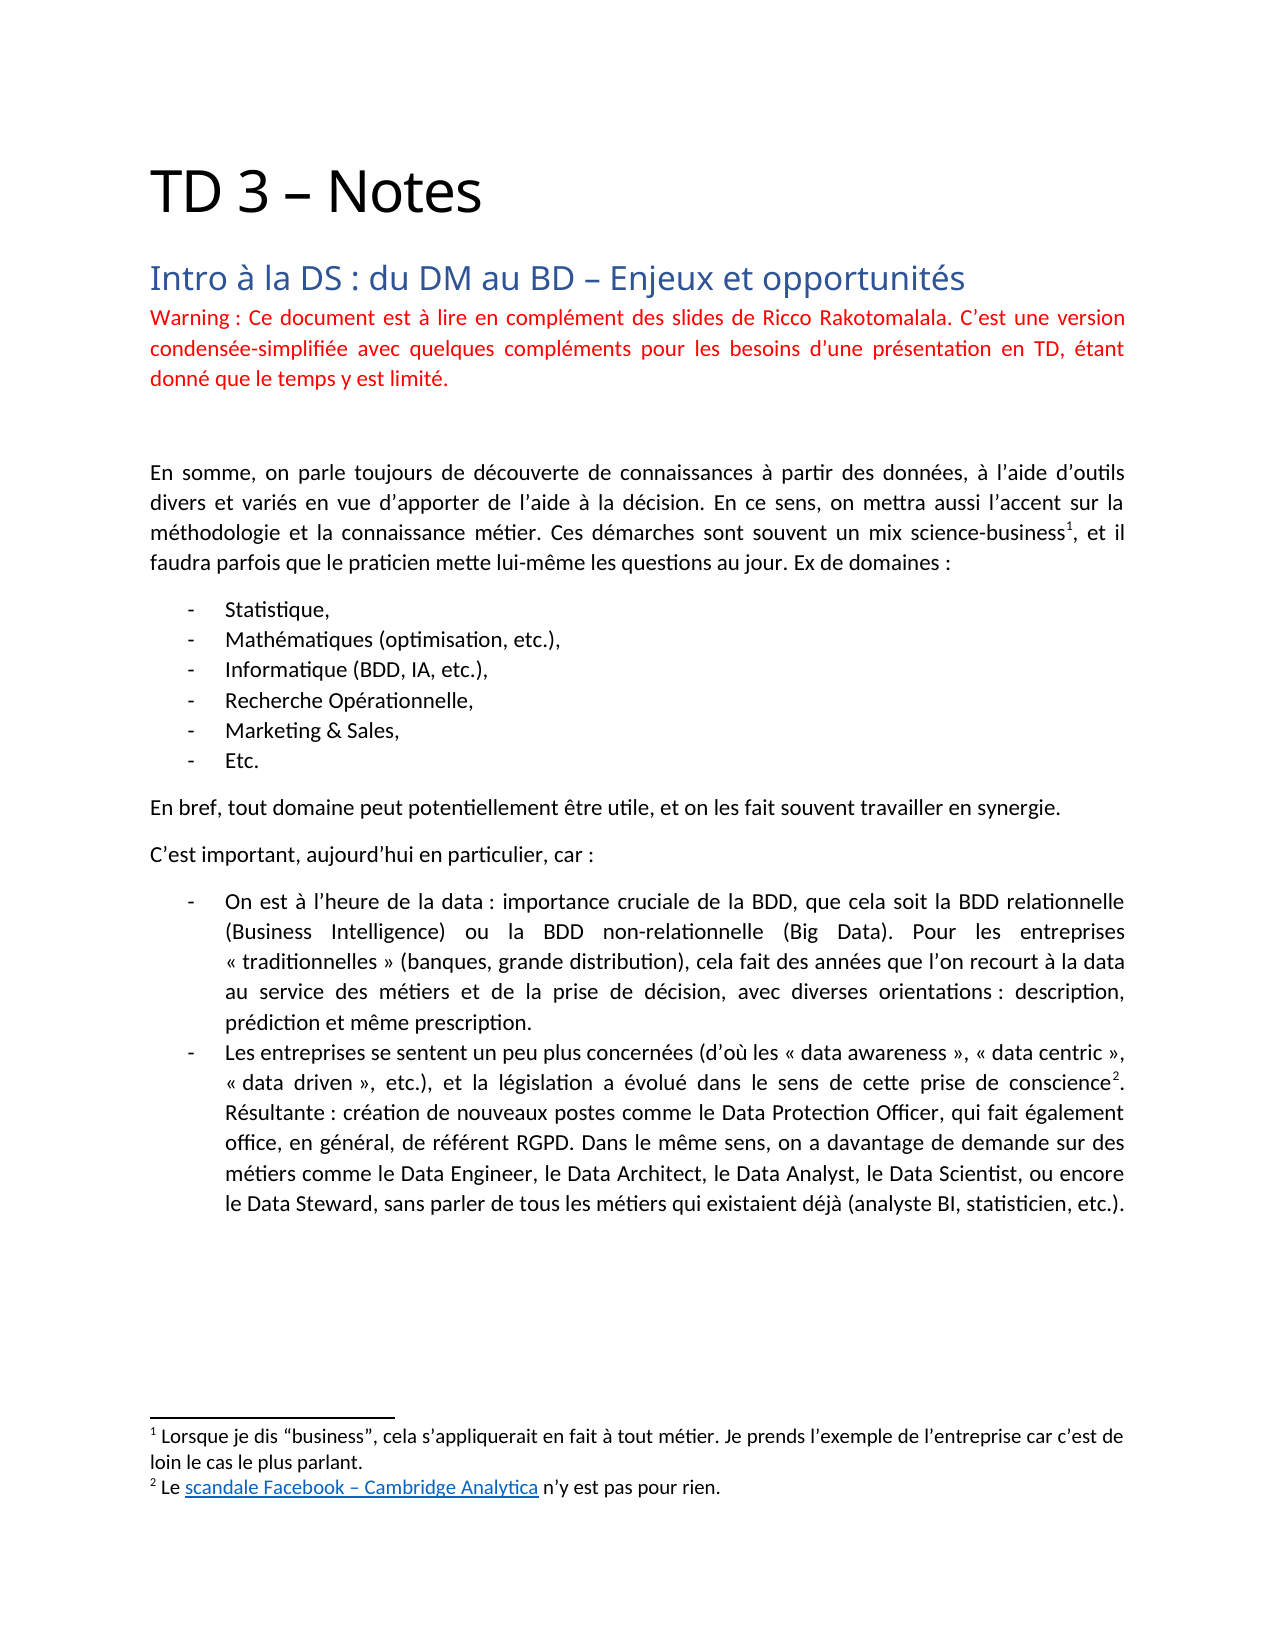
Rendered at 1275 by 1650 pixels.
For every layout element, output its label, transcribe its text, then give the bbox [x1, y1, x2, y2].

list Mathématiques (optimisation, etc.), [187, 625, 1125, 653]
list On est à l’heure de la data : importance cruciale de la BDD, que cela soit la BDD relationnelle (Business Intelligence) ou la BDD non-relationnelle (Big Data). Pour les entreprises « traditionnelles » (banques, grande distribution), cela fait des années que l’on recourt à la data au service des métiers et de la prise de décision, avec diverses orientations : description, prédiction et même prescription. [187, 887, 1125, 1036]
list Etc. [187, 746, 1125, 774]
text C’est important, aujourd’hui en particulier, car : [150, 840, 1125, 868]
list Marketing & Sales, [187, 716, 1125, 744]
list Recherche Opérationnelle, [187, 686, 1125, 714]
subtitle Intro à la DS : du DM au BD – Enjeux et opportunités [150, 254, 1125, 300]
text En bref, tout domaine peut potentiellement être utile, et on les fait souvent travailler en synergie. [150, 793, 1125, 821]
list Statistique, [187, 595, 1125, 623]
text En somme, on parle toujours de découverte de connaissances à partir des données, à l’aide d’outils divers et variés en vue d’apporter de l’aide à la décision. En ce sens, on mettra aussi l’accent sur la méthodologie et la connaissance métier. Ces démarches sont souvent un mix science-business, et il faudra parfois que le praticien mette lui-même les questions au jour. Ex de domaines : [150, 458, 1125, 576]
list Les entreprises se sentent un peu plus concernées (d’où les « data awareness », « data centric », « data driven », etc.), et la législation a évolué dans le sens de cette prise de conscience. Résultante : création de nouveaux postes comme le Data Protection Officer, qui fait également office, en général, de référent RGPD. Dans le même sens, on a davantage de demande sur des métiers comme le Data Engineer, le Data Architect, le Data Analyst, le Data Scientist, ou encore le Data Steward, sans parler de tous les métiers qui existaient déjà (analyste BI, statisticien, etc.). [187, 1038, 1125, 1217]
list Informatique (BDD, IA, etc.), [187, 656, 1125, 683]
title TD 3 – Notes [150, 150, 1125, 229]
text Warning : Ce document est à lire en complément des slides de Ricco Rakotomalala. C’est une version condensée-simplifiée avec quelques compléments pour les besoins d’une présentation en TD, étant donné que le temps y est limité. [150, 303, 1125, 392]
